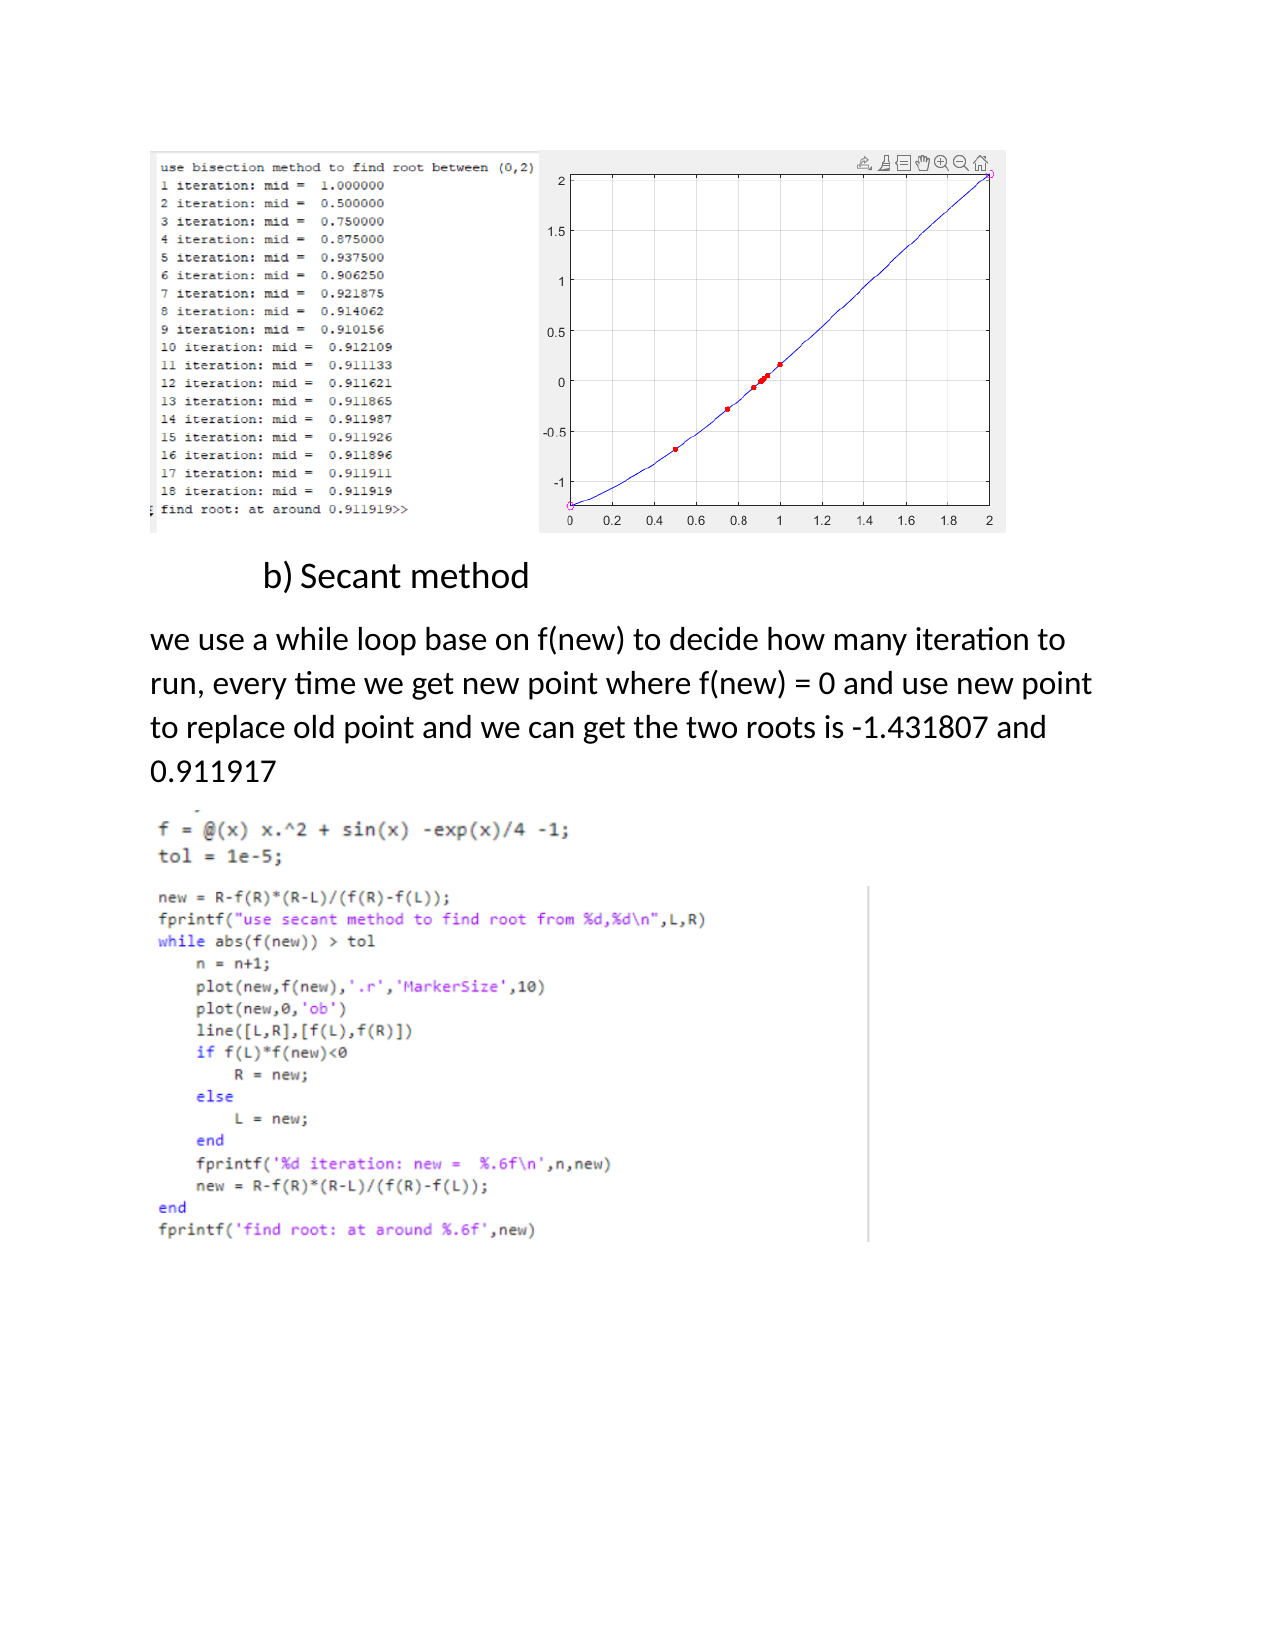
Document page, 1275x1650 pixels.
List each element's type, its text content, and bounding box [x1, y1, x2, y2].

text we use a while loop base on f(new) to decide how many iteration to run, every time we get new point where f(new) = 0 and use new point to replace old point and we can get the two roots is -1.431807 and 0.911917 [150, 618, 1125, 790]
list Secant method [262, 552, 1125, 597]
picture [150, 150, 1006, 533]
picture [150, 886, 1085, 1242]
picture [150, 810, 620, 868]
